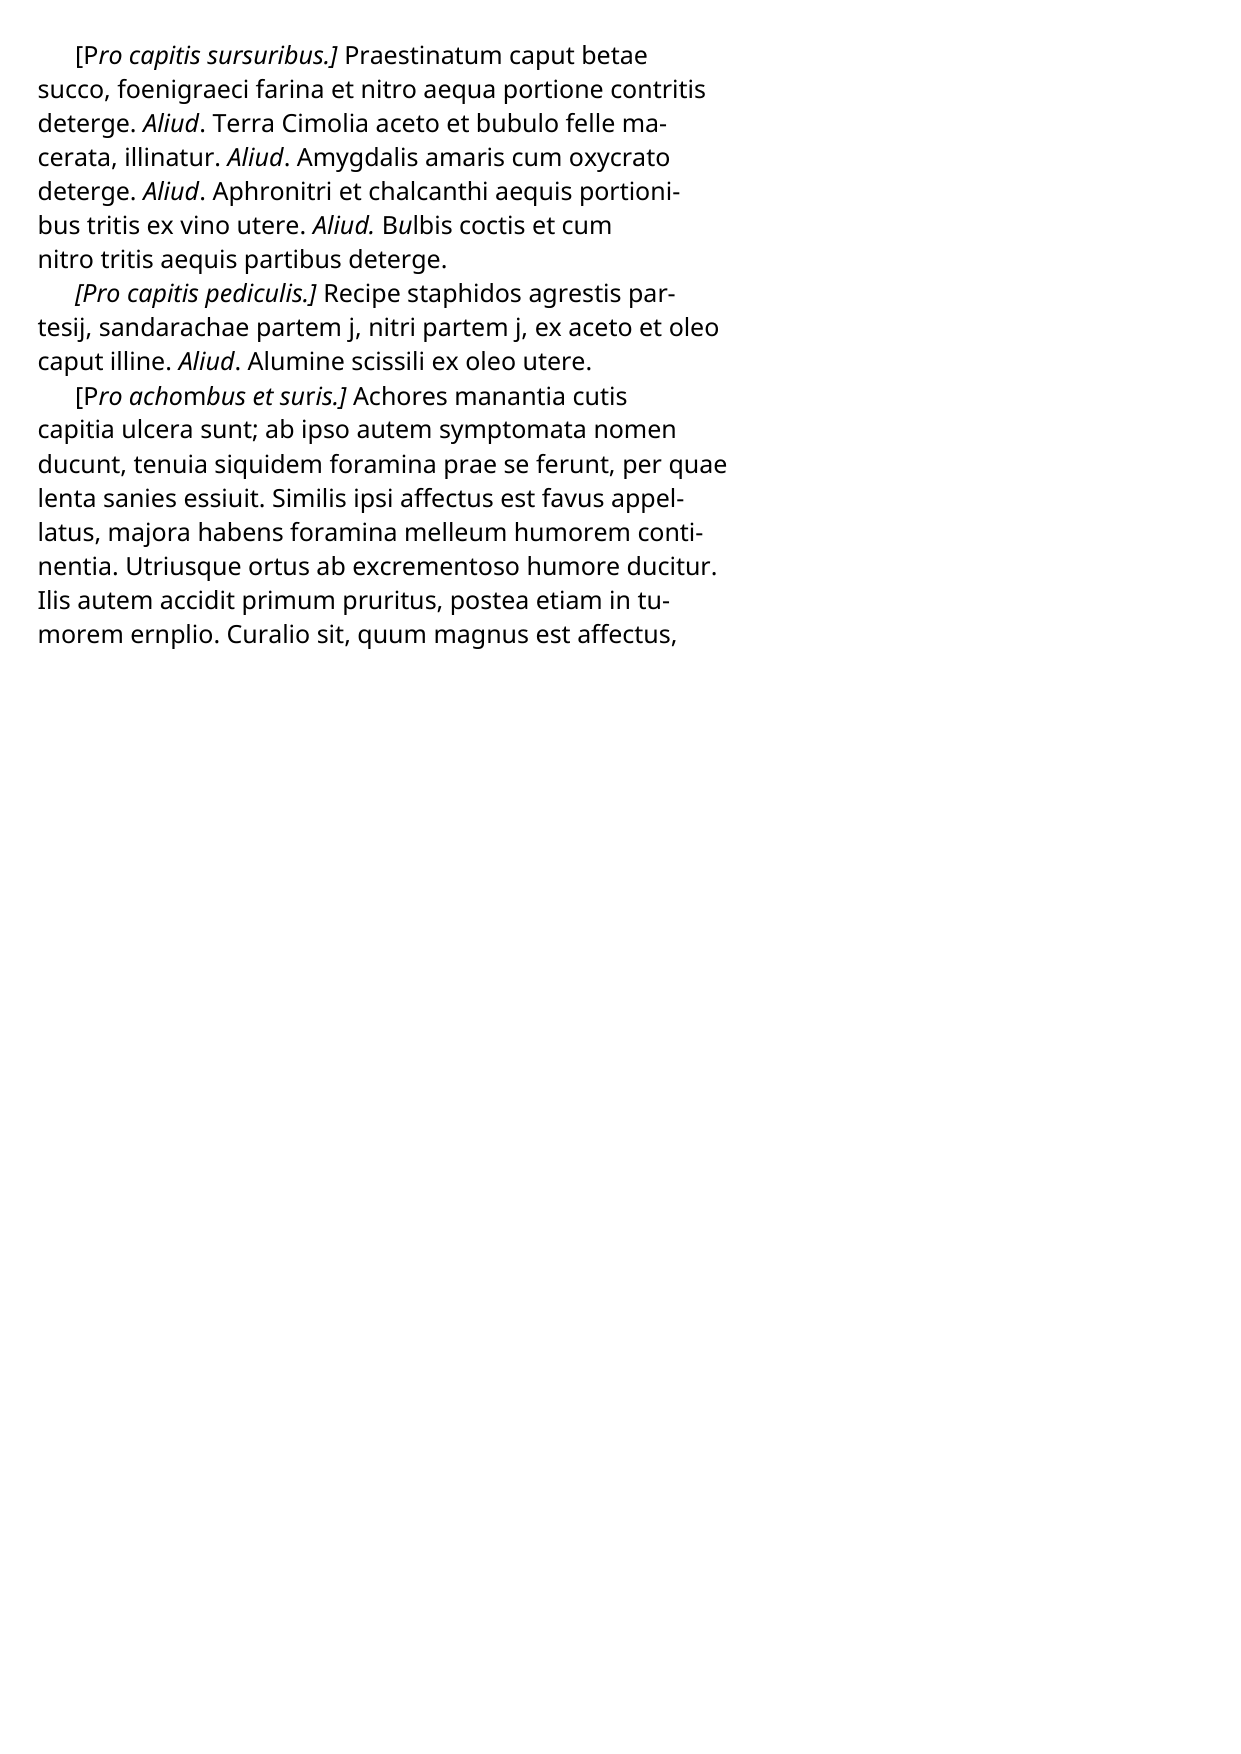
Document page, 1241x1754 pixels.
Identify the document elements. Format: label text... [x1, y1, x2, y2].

text [Pro capitis sursuribus.] Praestinatum caput betae succo, foenigraeci farina et nitro aequa portione contritis deterge. Aliud. Terra Cimolia aceto et bubulo felle ma- cerata, illinatur. Aliud. Amygdalis amaris cum oxycrato deterge. Aliud. Aphronitri et chalcanthi aequis portioni- bus tritis ex vino utere. Aliud. Bulbis coctis et cum nitro tritis aequis partibus deterge. [37, 37, 1203, 276]
text [Pro achombus et suris.] Achores manantia cutis capitia ulcera sunt; ab ipso autem symptomata nomen ducunt, tenuia siquidem foramina prae se ferunt, per quae lenta sanies essiuit. Similis ipsi affectus est favus appel- latus, majora habens foramina melleum humorem conti- nentia. Utriusque ortus ab excrementoso humore ducitur. Ilis autem accidit primum pruritus, postea etiam in tu- morem ernplio. Curalio sit, quum magnus est affectus, [37, 378, 1203, 651]
text [Pro capitis pediculis.] Recipe staphidos agrestis par- tesij, sandarachae partem j, nitri partem j, ex aceto et oleo caput illine. Aliud. Alumine scissili ex oleo utere. [37, 276, 1203, 378]
